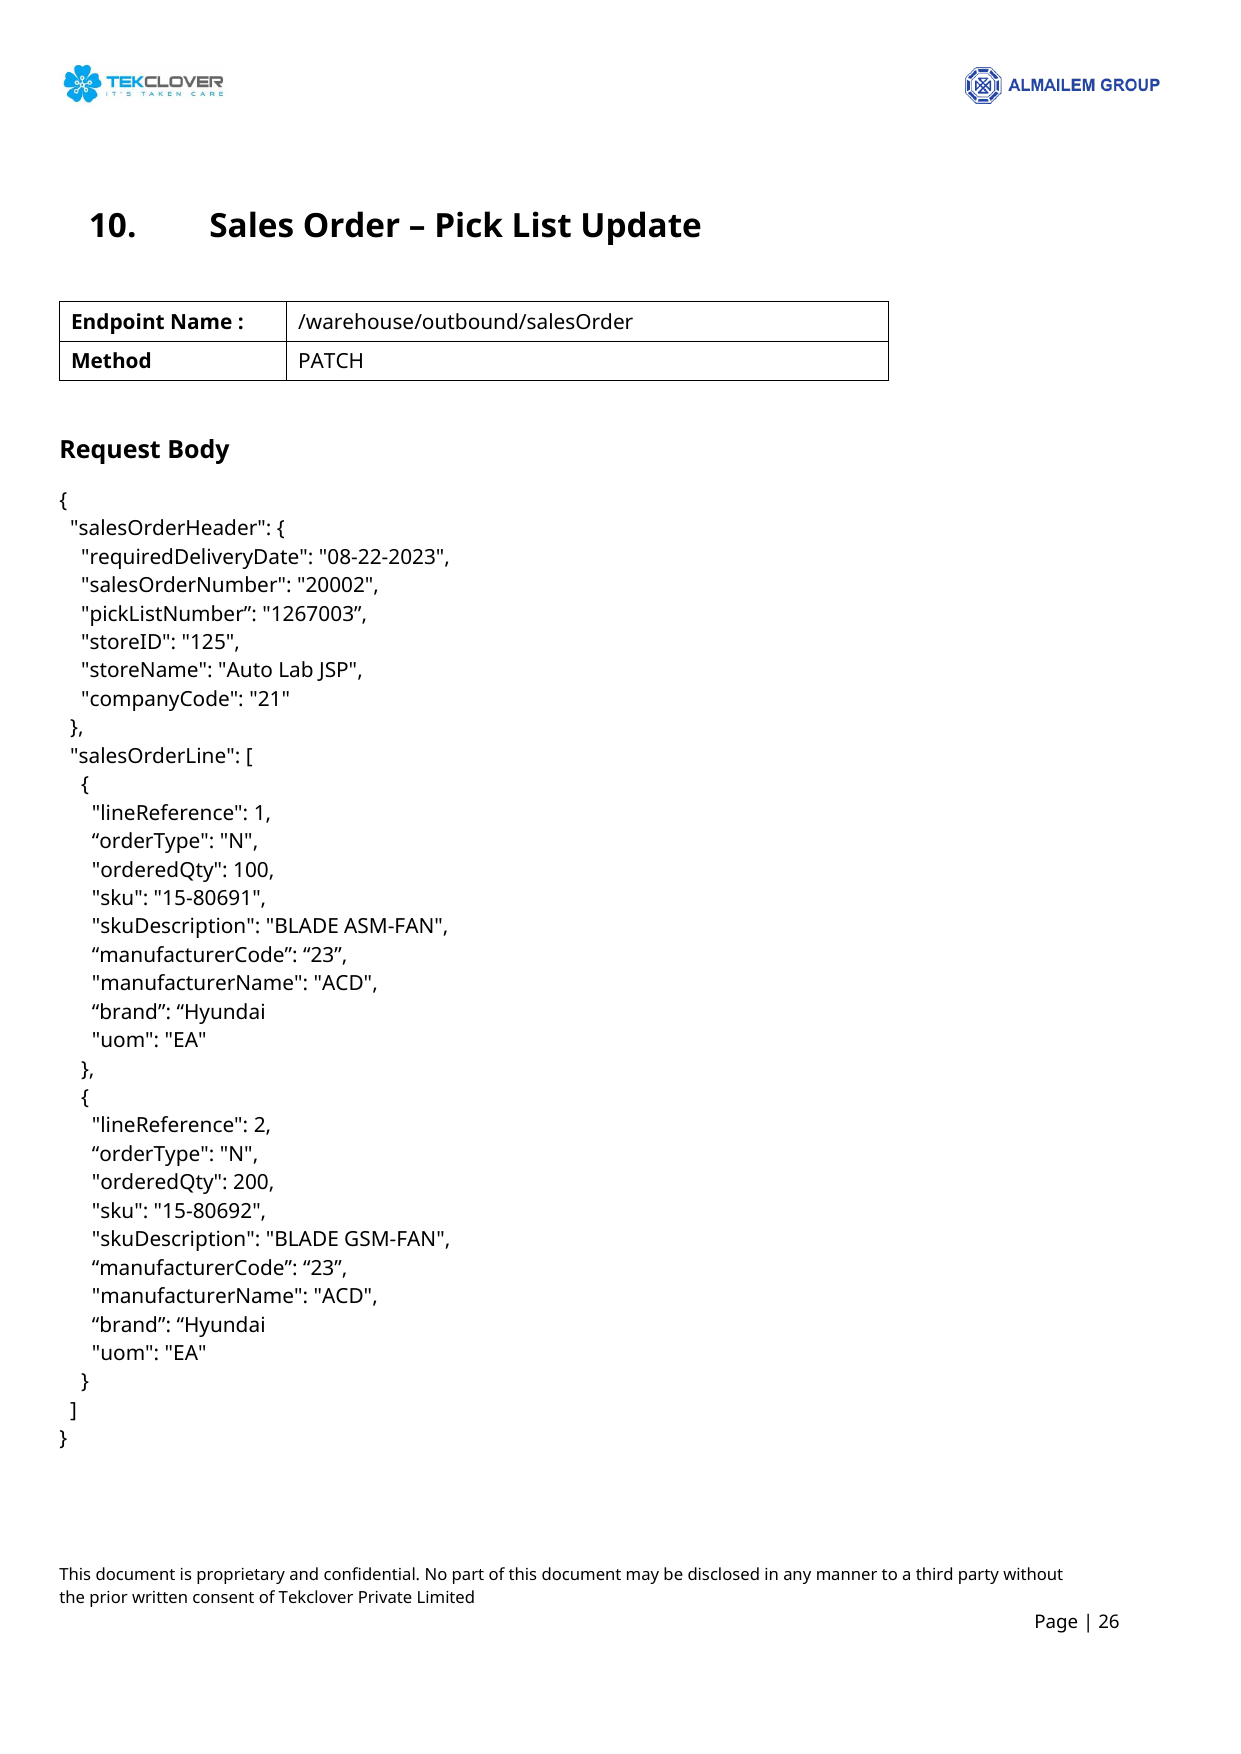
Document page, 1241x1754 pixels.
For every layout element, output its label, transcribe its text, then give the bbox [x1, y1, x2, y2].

text { [59, 769, 1167, 798]
text "requiredDeliveryDate": "08-22-2023", [59, 542, 1167, 570]
text “brand”: “Hyundai [59, 1310, 1167, 1338]
text "salesOrderHeader": { [59, 513, 1167, 542]
text "sku": "15-80691", [59, 883, 1167, 912]
text "companyCode": "21" [59, 684, 1167, 712]
text "storeID": "125", [59, 627, 1167, 656]
table_header /warehouse/outbound/salesOrder [287, 302, 888, 341]
text } [59, 1367, 1167, 1395]
text "sku": "15-80692", [59, 1196, 1167, 1224]
text { [59, 485, 1167, 513]
text "storeName": "Auto Lab JSP", [59, 656, 1167, 684]
text "uom": "EA" [59, 1025, 1167, 1054]
text "pickListNumber”: "1267003”, [59, 599, 1167, 627]
subtitle Sales Order – Pick List Update [89, 202, 1167, 247]
text }, [59, 1054, 1167, 1082]
text "manufacturerName": "ACD", [59, 1281, 1167, 1310]
text "lineReference": 1, [59, 798, 1167, 826]
text "orderedQty": 200, [59, 1167, 1167, 1196]
text “brand”: “Hyundai [59, 997, 1167, 1025]
text ] [59, 1395, 1167, 1423]
text “manufacturerCode”: “23”, [59, 1253, 1167, 1281]
picture [961, 63, 1167, 107]
text }, [59, 712, 1167, 741]
text "salesOrderNumber": "20002", [59, 570, 1167, 599]
table_cell PATCH [287, 342, 888, 380]
table_cell Method [60, 342, 286, 380]
text “manufacturerCode”: “23”, [59, 940, 1167, 968]
text “orderType": "N", [59, 1139, 1167, 1167]
text "salesOrderLine": [ [59, 741, 1167, 769]
text "lineReference": 2, [59, 1111, 1167, 1139]
text "manufacturerName": "ACD", [59, 968, 1167, 997]
text "uom": "EA" [59, 1338, 1167, 1367]
table_header Endpoint Name : [60, 302, 286, 341]
text "skuDescription": "BLADE ASM-FAN", [59, 912, 1167, 940]
text } [59, 1423, 1167, 1452]
text { [59, 1082, 1167, 1111]
text Request Body [59, 432, 1167, 466]
text "skuDescription": "BLADE GSM-FAN", [59, 1224, 1167, 1253]
text "orderedQty": 100, [59, 855, 1167, 883]
text “orderType": "N", [59, 826, 1167, 855]
